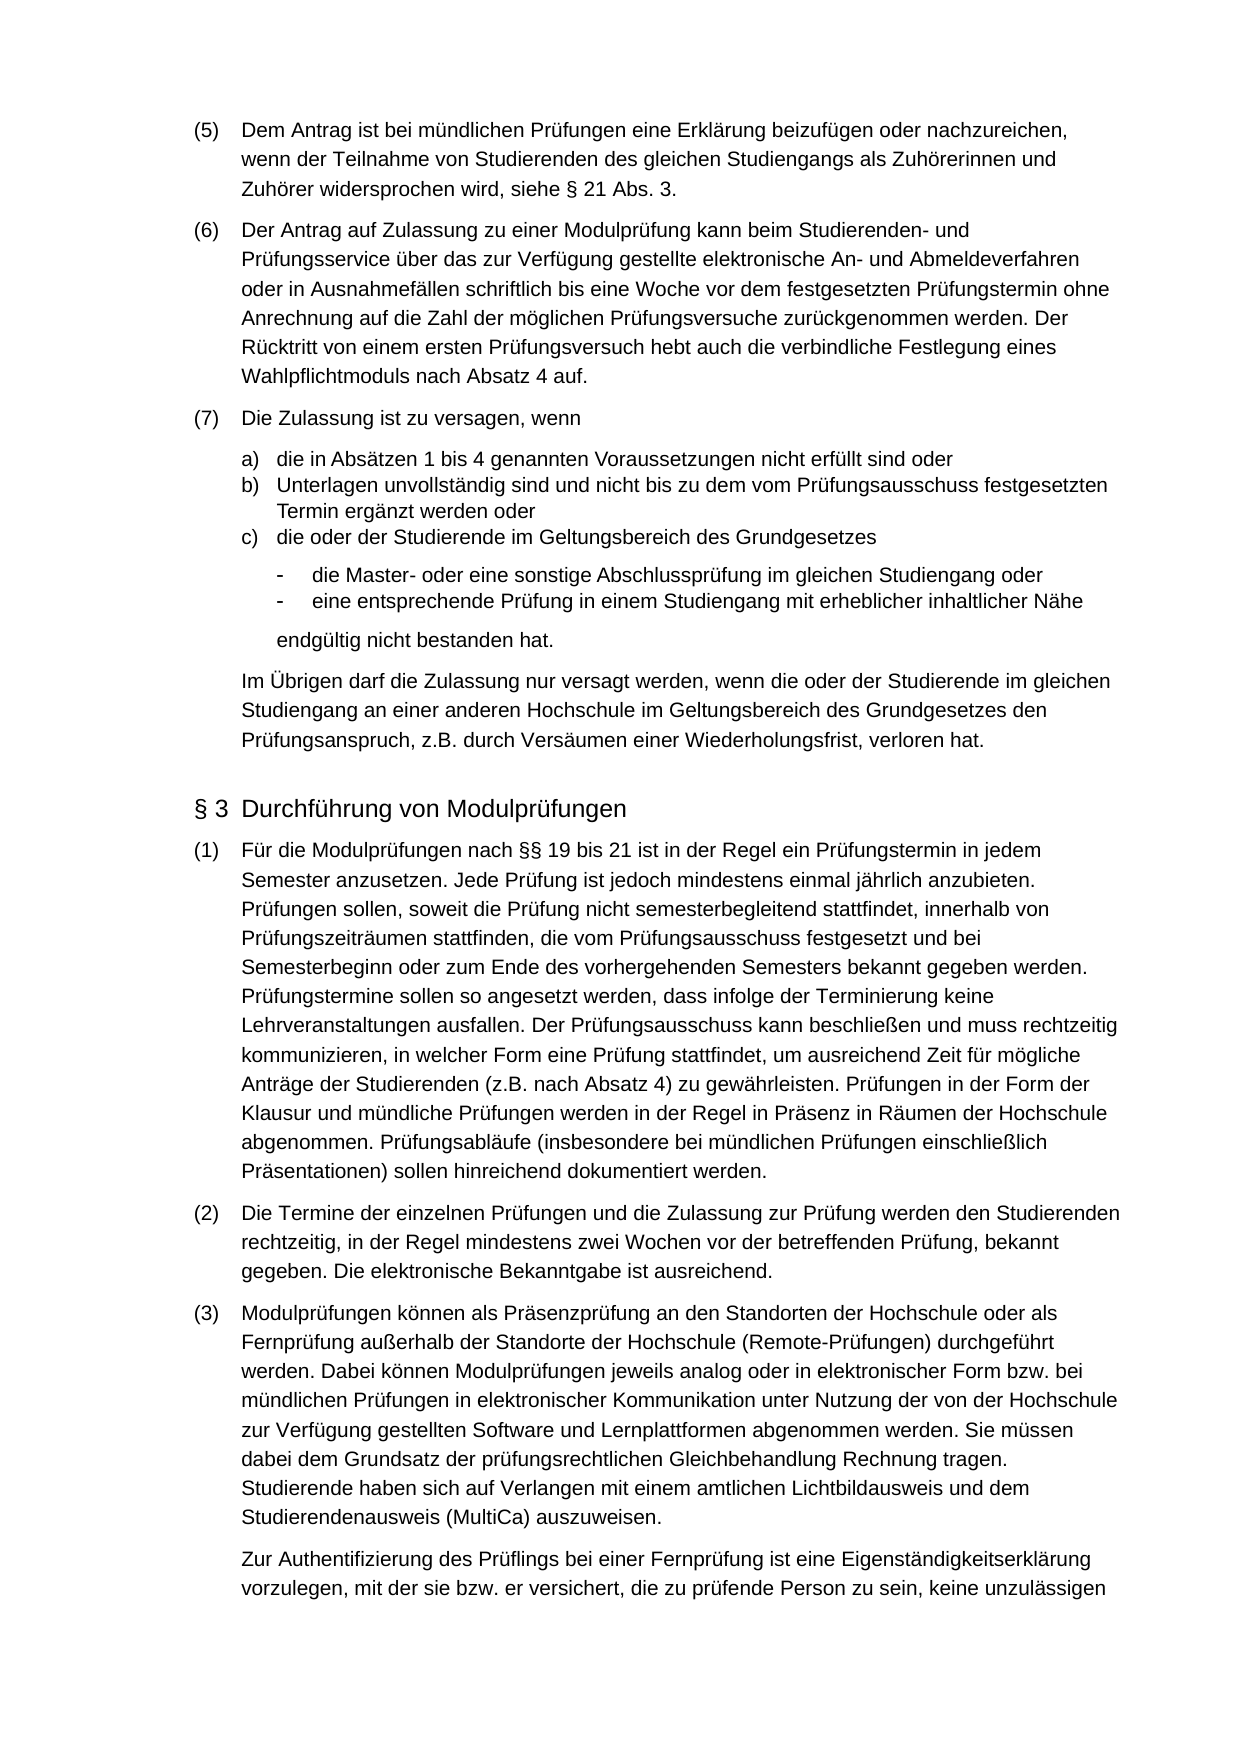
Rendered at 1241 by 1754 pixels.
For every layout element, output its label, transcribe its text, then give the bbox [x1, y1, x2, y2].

text Der Antrag auf Zulassung zu einer Modulprüfung kann beim Studierenden- und Prüfungsservice über das zur Verfügung gestellte elektronische An- und Abmeldeverfahren oder in Ausnahmefällen schriftlich bis eine Woche vor dem festgesetzten Prüfungstermin ohne Anrechnung auf die Zahl der möglichen Prüfungsversuche zurückgenommen werden. Der Rücktritt von einem ersten Prüfungsversuch hebt auch die verbindliche Festlegung eines Wahlpflichtmoduls nach Absatz 4 auf. [194, 218, 1124, 388]
text die Master- oder eine sonstige Abschlussprüfung im gleichen Studiengang oder [276, 563, 1124, 587]
text Die Zulassung ist zu versagen, wenn [194, 406, 1124, 429]
text Modulprüfungen können als Präsenzprüfung an den Standorten der Hochschule oder als Fernprüfung außerhalb der Standorte der Hochschule (Remote-Prüfungen) durchgeführt werden. Dabei können Modulprüfungen jeweils analog oder in elektronischer Form bzw. bei mündlichen Prüfungen in elektronischer Kommunikation unter Nutzung der von der Hochschule zur Verfügung gestellten Software und Lernplattformen abgenommen werden. Sie müssen dabei dem Grundsatz der prüfungsrechtlichen Gleichbehandlung Rechnung tragen. Studierende haben sich auf Verlangen mit einem amtlichen Lichtbildausweis und dem Studierendenausweis (MultiCa) auszuweisen. [194, 1301, 1124, 1529]
text Dem Antrag ist bei mündlichen Prüfungen eine Erklärung beizufügen oder nachzureichen, wenn der Teilnahme von Studierenden des gleichen Studiengangs als Zuhörerinnen und Zuhörer widersprochen wird, siehe § 21 Abs. 3. [194, 118, 1124, 200]
list Für die Modulprüfungen nach §§ 19 bis 21 ist in der Regel ein Prüfungstermin in jedem Semester anzusetzen. Jede Prüfung ist jedoch mindestens einmal jährlich anzubieten. Prüfungen sollen, soweit die Prüfung nicht semesterbegleitend stattfindet, innerhalb von Prüfungszeiträumen stattfinden, die vom Prüfungsausschuss festgesetzt und bei Semesterbeginn oder zum Ende des vorhergehenden Semesters bekannt gegeben werden. Prüfungstermine sollen so angesetzt werden, dass infolge der Terminierung keine Lehrveranstaltungen ausfallen. Der Prüfungsausschuss kann beschließen und muss rechtzeitig kommunizieren, in welcher Form eine Prüfung stattfindet, um ausreichend Zeit für mögliche Anträge der Studierenden (z.B. nach Absatz 4) zu gewährleisten. Prüfungen in der Form der Klausur und mündliche Prüfungen werden in der Regel in Präsenz in Räumen der Hochschule abgenommen. Prüfungsabläufe (insbesondere bei mündlichen Prüfungen einschließlich Präsentationen) sollen hinreichend dokumentiert werden. [194, 838, 1124, 1183]
text endgültig nicht bestanden hat. [241, 627, 1124, 651]
text eine entsprechende Prüfung in einem Studiengang mit erheblicher inhaltlicher Nähe [276, 589, 1124, 613]
list die in Absätzen 1 bis 4 genannten Voraussetzungen nicht erfüllt sind oder [241, 447, 1124, 471]
list Unterlagen unvollständig sind und nicht bis zu dem vom Prüfungsausschuss festgesetzten Termin ergänzt werden oder [241, 473, 1124, 523]
text Im Übrigen darf die Zulassung nur versagt werden, wenn die oder der Studierende im gleichen Studiengang an einer anderen Hochschule im Geltungsbereich des Grundgesetzes den Prüfungsanspruch, z.B. durch Versäumen einer Wiederholungsfrist, verloren hat. [241, 669, 1124, 751]
text Die Termine der einzelnen Prüfungen und die Zulassung zur Prüfung werden den Studierenden rechtzeitig, in der Regel mindestens zwei Wochen vor der betreffenden Prüfung, bekannt gegeben. Die elektronische Bekanntgabe ist ausreichend. [194, 1201, 1124, 1283]
subtitle Durchführung von Modulprüfungen [194, 794, 1124, 823]
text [241, 1547, 1124, 1600]
list die oder der Studierende im Geltungsbereich des Grundgesetzes [241, 525, 1124, 549]
